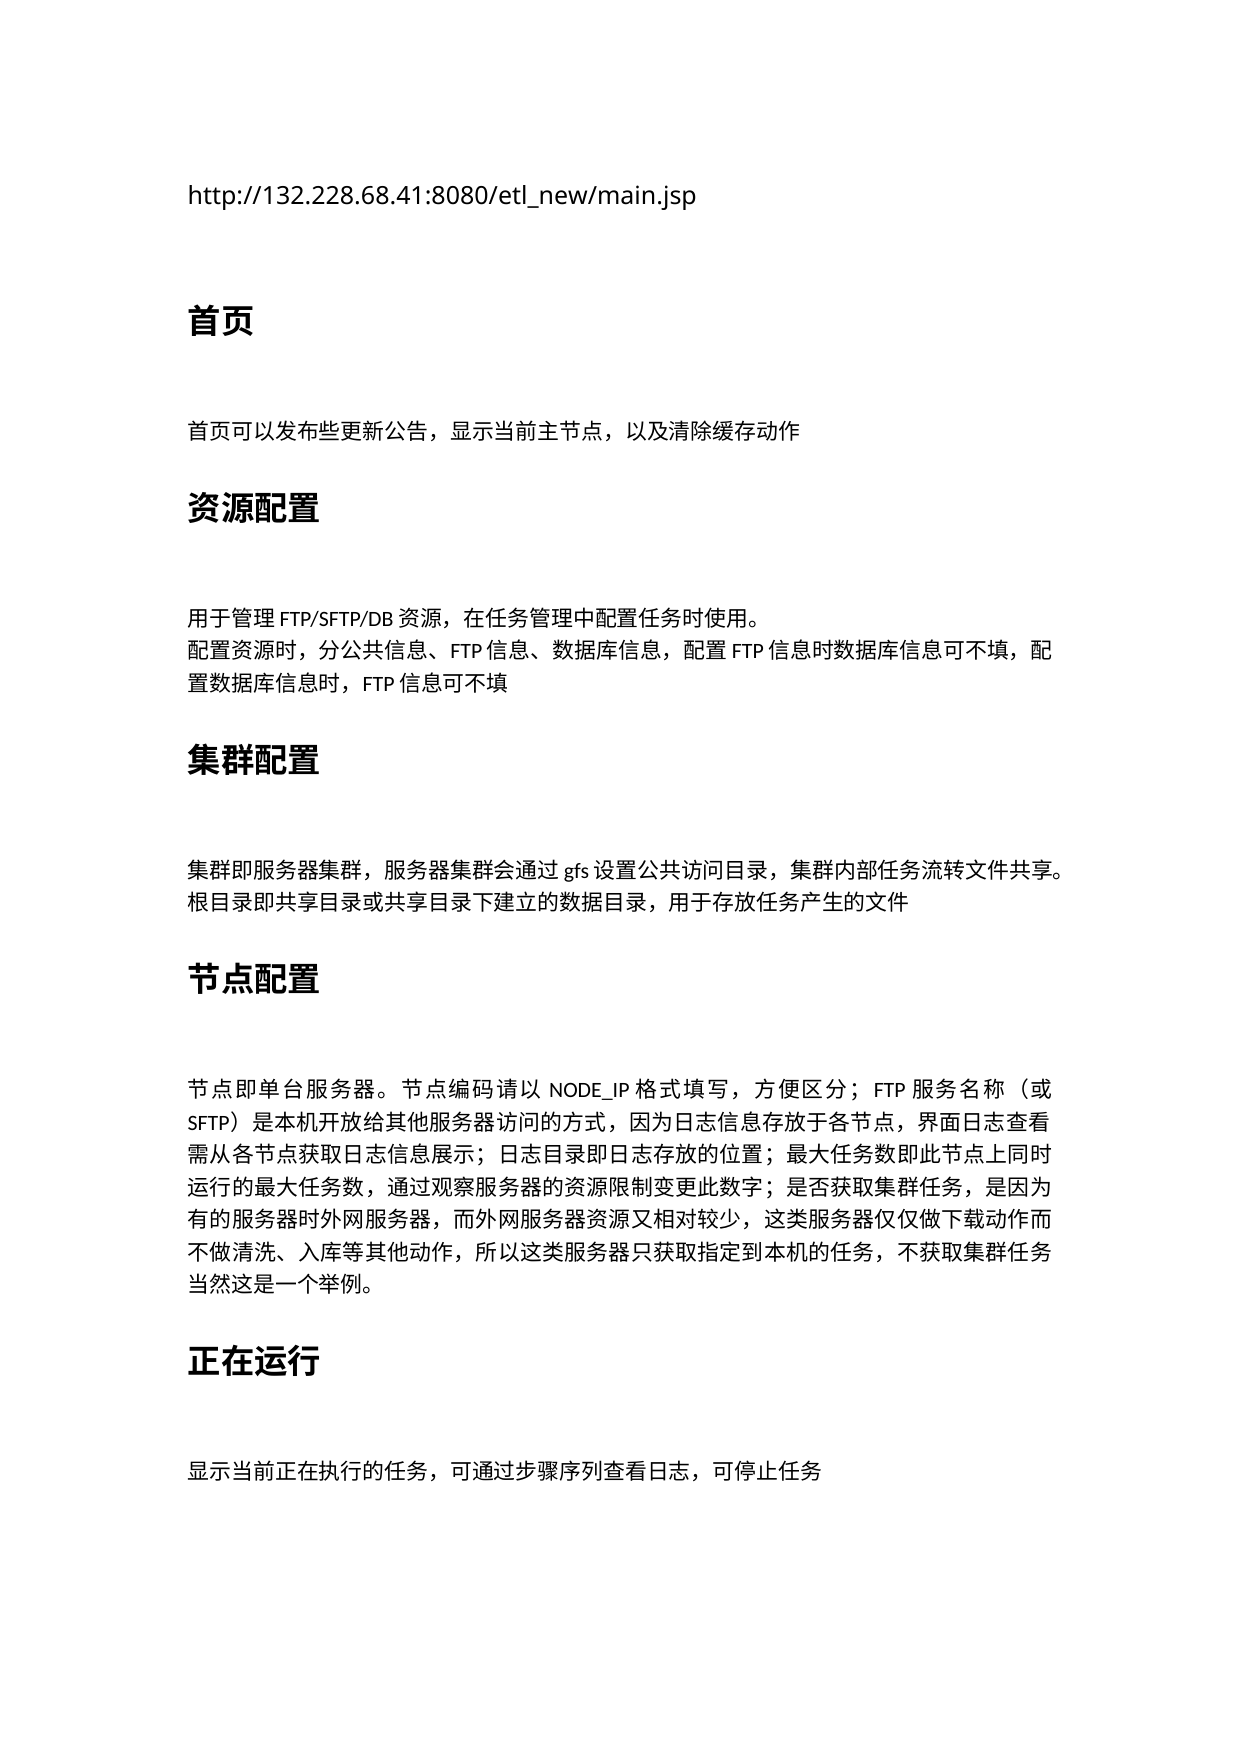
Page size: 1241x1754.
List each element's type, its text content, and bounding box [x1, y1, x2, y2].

subtitle 首页 [187, 287, 1053, 352]
text 首页可以发布些更新公告，显示当前主节点，以及清除缓存动作 [187, 414, 1053, 446]
text http://132.228.68.41:8080/etl_new/main.jsp [187, 162, 1053, 227]
text 用于管理FTP/SFTP/DB资源，在任务管理中配置任务时使用。 [187, 601, 1053, 633]
text 显示当前正在执行的任务，可通过步骤序列查看日志，可停止任务 [187, 1453, 1053, 1486]
text 节点即单台服务器。节点编码请以NODE_IP格式填写，方便区分；FTP服务名称（或SFTP）是本机开放给其他服务器访问的方式，因为日志信息存放于各节点，界面日志查看需从各节点获取日志信息展示；日志目录即日志存放的位置；最大任务数即此节点上同时运行的最大任务数，通过观察服务器的资源限制变更此数字；是否获取集群任务，是因为有的服务器时外网服务器，而外网服务器资源又相对较少，这类服务器仅仅做下载动作而不做清洗、入库等其他动作，所以这类服务器只获取指定到本机的任务，不获取集群任务，当然这是一个举例。 [187, 1072, 1053, 1299]
subtitle 正在运行 [187, 1326, 1053, 1391]
subtitle 节点配置 [187, 944, 1053, 1009]
subtitle 集群配置 [187, 725, 1053, 790]
text 配置资源时，分公共信息、FTP信息、数据库信息，配置FTP信息时数据库信息可不填，配置数据库信息时，FTP信息可不填 [187, 633, 1053, 698]
subtitle 资源配置 [187, 473, 1053, 538]
text 集群即服务器集群，服务器集群会通过gfs设置公共访问目录，集群内部任务流转文件共享。 [187, 852, 1053, 885]
text 根目录即共享目录或共享目录下建立的数据目录，用于存放任务产生的文件 [187, 885, 1053, 917]
